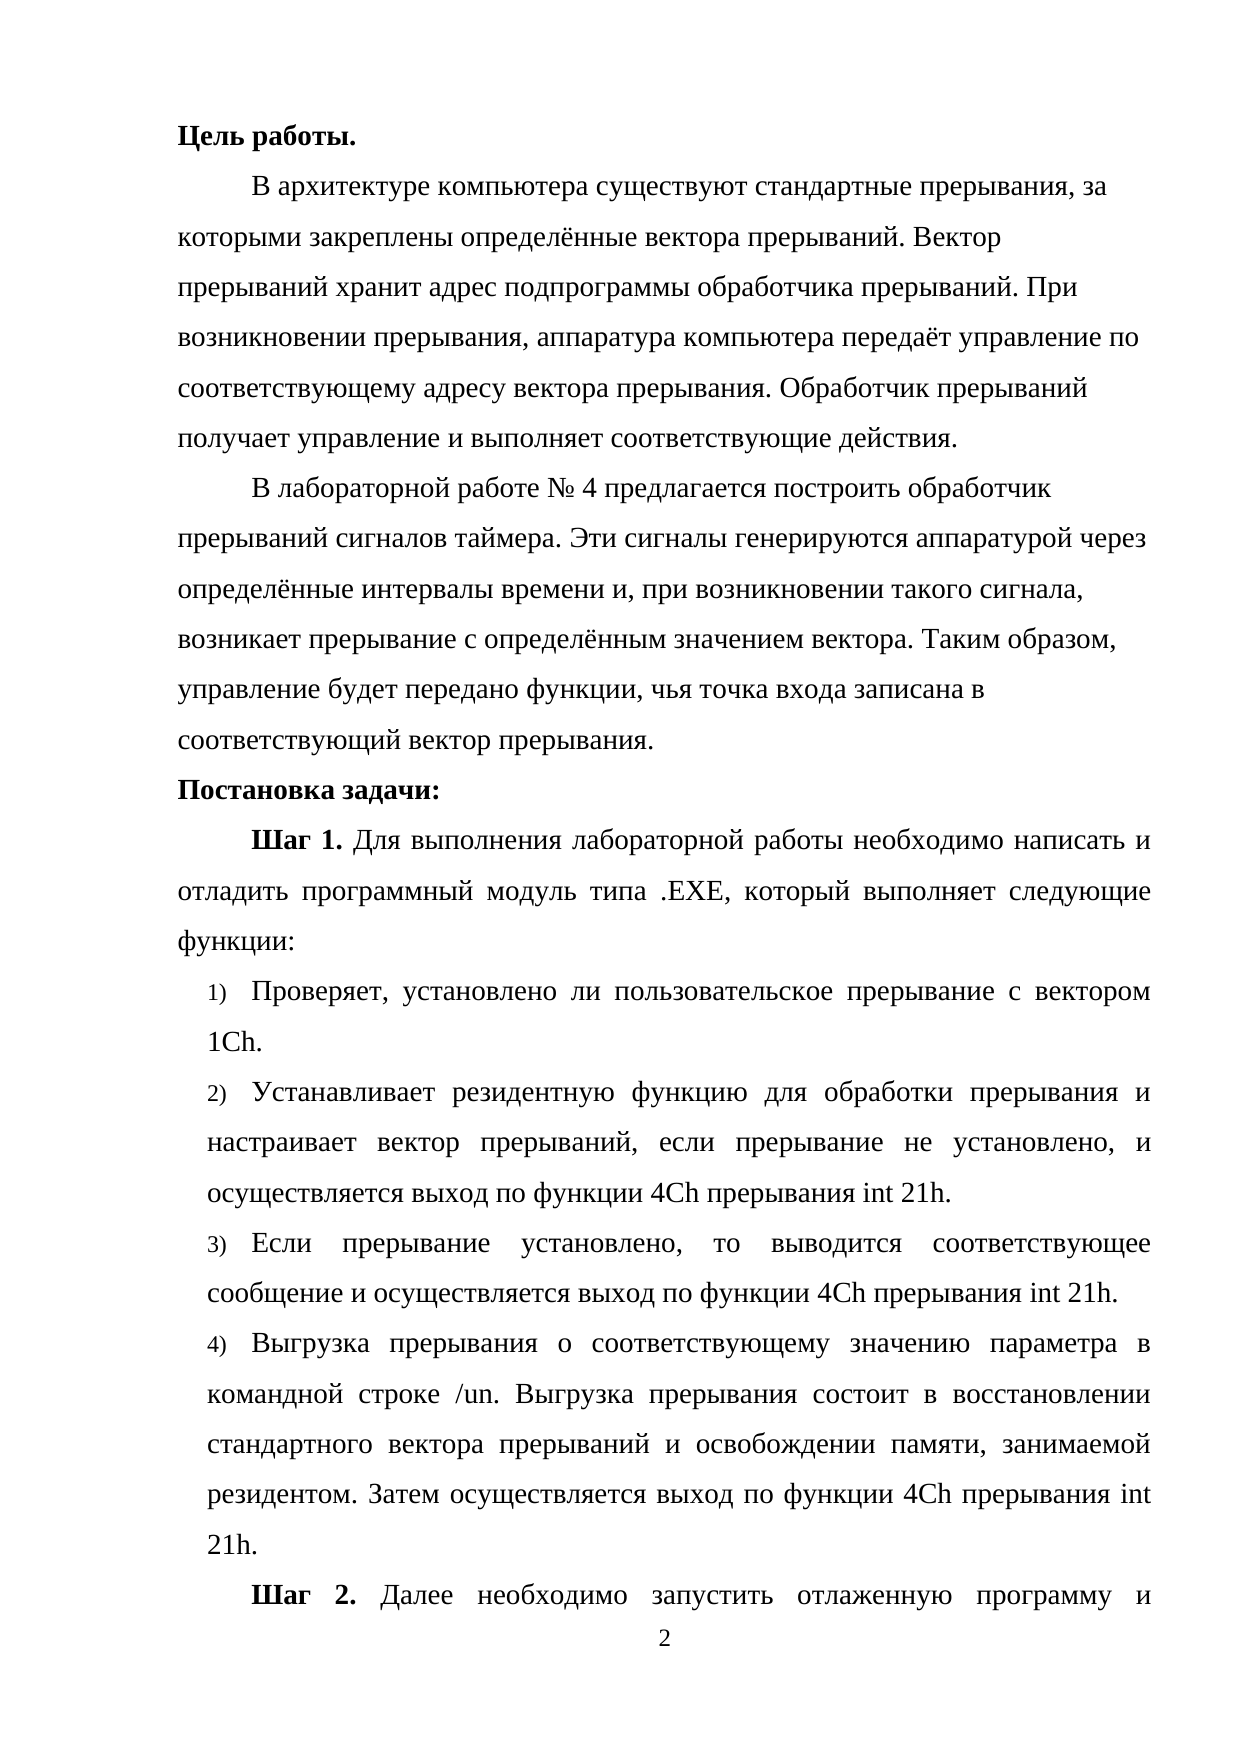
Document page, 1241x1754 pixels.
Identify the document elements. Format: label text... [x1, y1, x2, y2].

list Проверяет, установлено ли пользовательское прерывание с вектором 1Ch. [207, 973, 1152, 1057]
text Шаг 1. Для выполнения лабораторной работы необходимо написать и отладить программный модуль типа .EXE, который выполняет следующие функции: [177, 822, 1152, 957]
list Устанавливает резидентную функцию для обработки прерывания и настраивает вектор прерываний, если прерывание не установлено, и осуществляется выход по функции 4Ch прерывания int 21h. [207, 1074, 1152, 1208]
text В лабораторной работе № 4 предлагается построить обработчик прерываний сигналов таймера. Эти сигналы генерируются аппаратурой через определённые интервалы времени и, при возникновении такого сигнала, возникает прерывание с определённым значением вектора. Таким образом, управление будет передано функции, чья точка входа записана в соответствующий вектор прерывания. [177, 470, 1152, 755]
list Если прерывание установлено, то выводится соответствующее сообщение и осуществляется выход по функции 4Ch прерывания int 21h. [207, 1225, 1152, 1309]
text В архитектуре компьютера существуют стандартные прерывания, за которыми закреплены определённые вектора прерываний. Вектор прерываний хранит адрес подпрограммы обработчика прерываний. При возникновении прерывания, аппаратура компьютера передаёт управление по соответствующему адресу вектора прерывания. Обработчик прерываний получает управление и выполняет соответствующие действия. [177, 168, 1152, 453]
list Выгрузка прерывания о соответствующему значению параметра в командной строке /un. Выгрузка прерывания состоит в восстановлении стандартного вектора прерываний и освобождении памяти, занимаемой резидентом. Затем осуществляется выход по функции 4Ch прерывания int 21h. [207, 1326, 1152, 1560]
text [177, 1577, 1152, 1611]
text Постановка задачи: [177, 772, 1152, 806]
subtitle Цель работы. [177, 118, 1152, 152]
